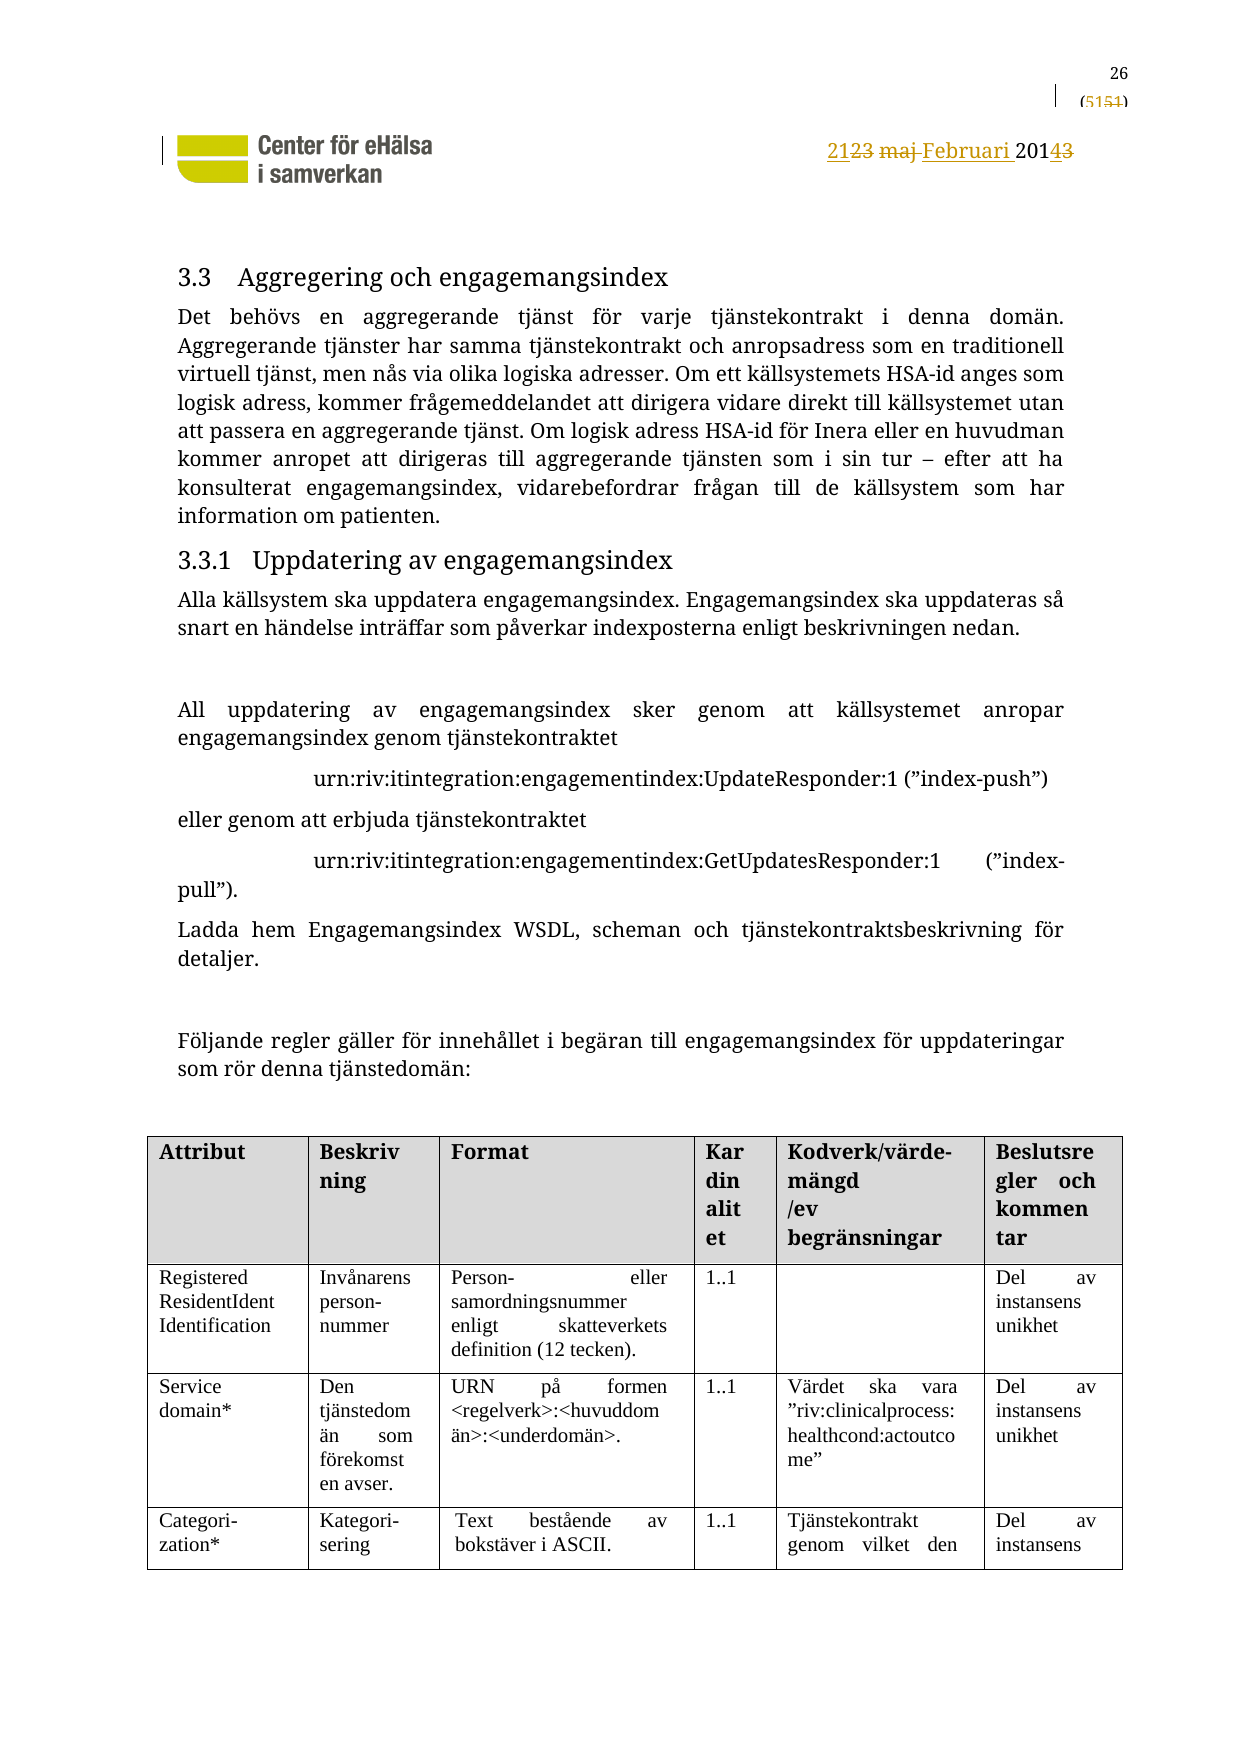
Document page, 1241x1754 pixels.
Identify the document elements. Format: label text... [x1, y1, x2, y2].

table_cell Categori-zation* [148, 1508, 308, 1569]
text urn:riv:itintegration:engagementindex:UpdateResponder:1 (”index-push”) [177, 764, 1065, 793]
table_cell Del av instansens unikhet [985, 1508, 1122, 1569]
table_header Beskrivning [309, 1137, 439, 1263]
table_cell Del av instansens unikhet [985, 1374, 1122, 1507]
subtitle Uppdatering av engagemangsindex [177, 542, 1081, 576]
table_cell URN på formen <regelverk>:<huvuddomän>:<underdomän>. [440, 1374, 694, 1507]
text All uppdatering av engagemangsindex sker genom att källsystemet anropar engagemangsindex genom tjänstekontraktet [177, 695, 1065, 752]
table_header Kardinalitet [695, 1137, 776, 1263]
table_cell Del av instansens unikhet [985, 1265, 1122, 1373]
table_cell Registered ResidentIdent Identification [148, 1265, 308, 1373]
text Alla källsystem ska uppdatera engagemangsindex. Engagemangsindex ska uppdateras så snart en händelse inträffar som påverkar indexposterna enligt beskrivningen nedan. [177, 585, 1065, 642]
table_cell 1..1 [695, 1374, 776, 1507]
table_cell Person- eller samordningsnummer enligt skatteverkets definition (12 tecken). [440, 1265, 694, 1373]
table_cell Tjänstekontrakt genom vilket den information som indexposten avser kan hämtas. Anges med kortform enligt tabell nedan. [777, 1508, 984, 1569]
picture [177, 135, 432, 183]
table_cell 1..1 [695, 1265, 776, 1373]
table_cell Värdet ska vara ”riv:clinicalprocess:healthcond:actoutcome” [777, 1374, 984, 1507]
text Ladda hem Engagemangsindex WSDL, scheman och tjänstekontraktsbeskrivning för detaljer. [177, 916, 1065, 972]
text eller genom att erbjuda tjänstekontraktet [177, 805, 1065, 834]
table_header Beslutsregler och kommentar [985, 1137, 1122, 1263]
table_cell Text bestående av bokstäver i ASCII. [440, 1508, 694, 1569]
table_header Attribut [148, 1137, 308, 1263]
table_cell Invånarens person-nummer [309, 1265, 439, 1373]
table_cell [777, 1265, 984, 1373]
table_header Format [440, 1137, 694, 1263]
text Följande regler gäller för innehållet i begäran till engagemangsindex för uppdateringar som rör denna tjänstedomän: [177, 1026, 1065, 1083]
table_cell Service domain* [148, 1374, 308, 1507]
text urn:riv:itintegration:engagementindex:GetUpdatesResponder:1 (”index-pull”). [177, 846, 1065, 903]
table_cell Kategori-sering enligt kodverk som är specifikt för tjänste-domänen [309, 1508, 439, 1569]
table_cell 1..1 [695, 1508, 776, 1569]
table_header Kodverk/värde-mängd /ev begränsningar [777, 1137, 984, 1263]
subtitle Aggregering och engagemangsindex [177, 260, 1081, 294]
text Det behövs en aggregerande tjänst för varje tjänstekontrakt i denna domän. Aggregerande tjänster har samma tjänstekontrakt och anropsadress som en traditionell virtuell tjänst, men nås via olika logiska adresser. Om ett källsystemets HSA-id anges som logisk adress, kommer frågemeddelandet att dirigera vidare direkt till källsystemet utan att passera en aggregerande tjänst. Om logisk adress HSA-id för Inera eller en huvudman kommer anropet att dirigeras till aggregerande tjänsten som i sin tur – efter att ha konsulterat engagemangsindex, vidarebefordrar frågan till de källsystem som har information om patienten. [177, 302, 1065, 530]
table_cell Den tjänstedomän som förekomsten avser. [309, 1374, 439, 1507]
